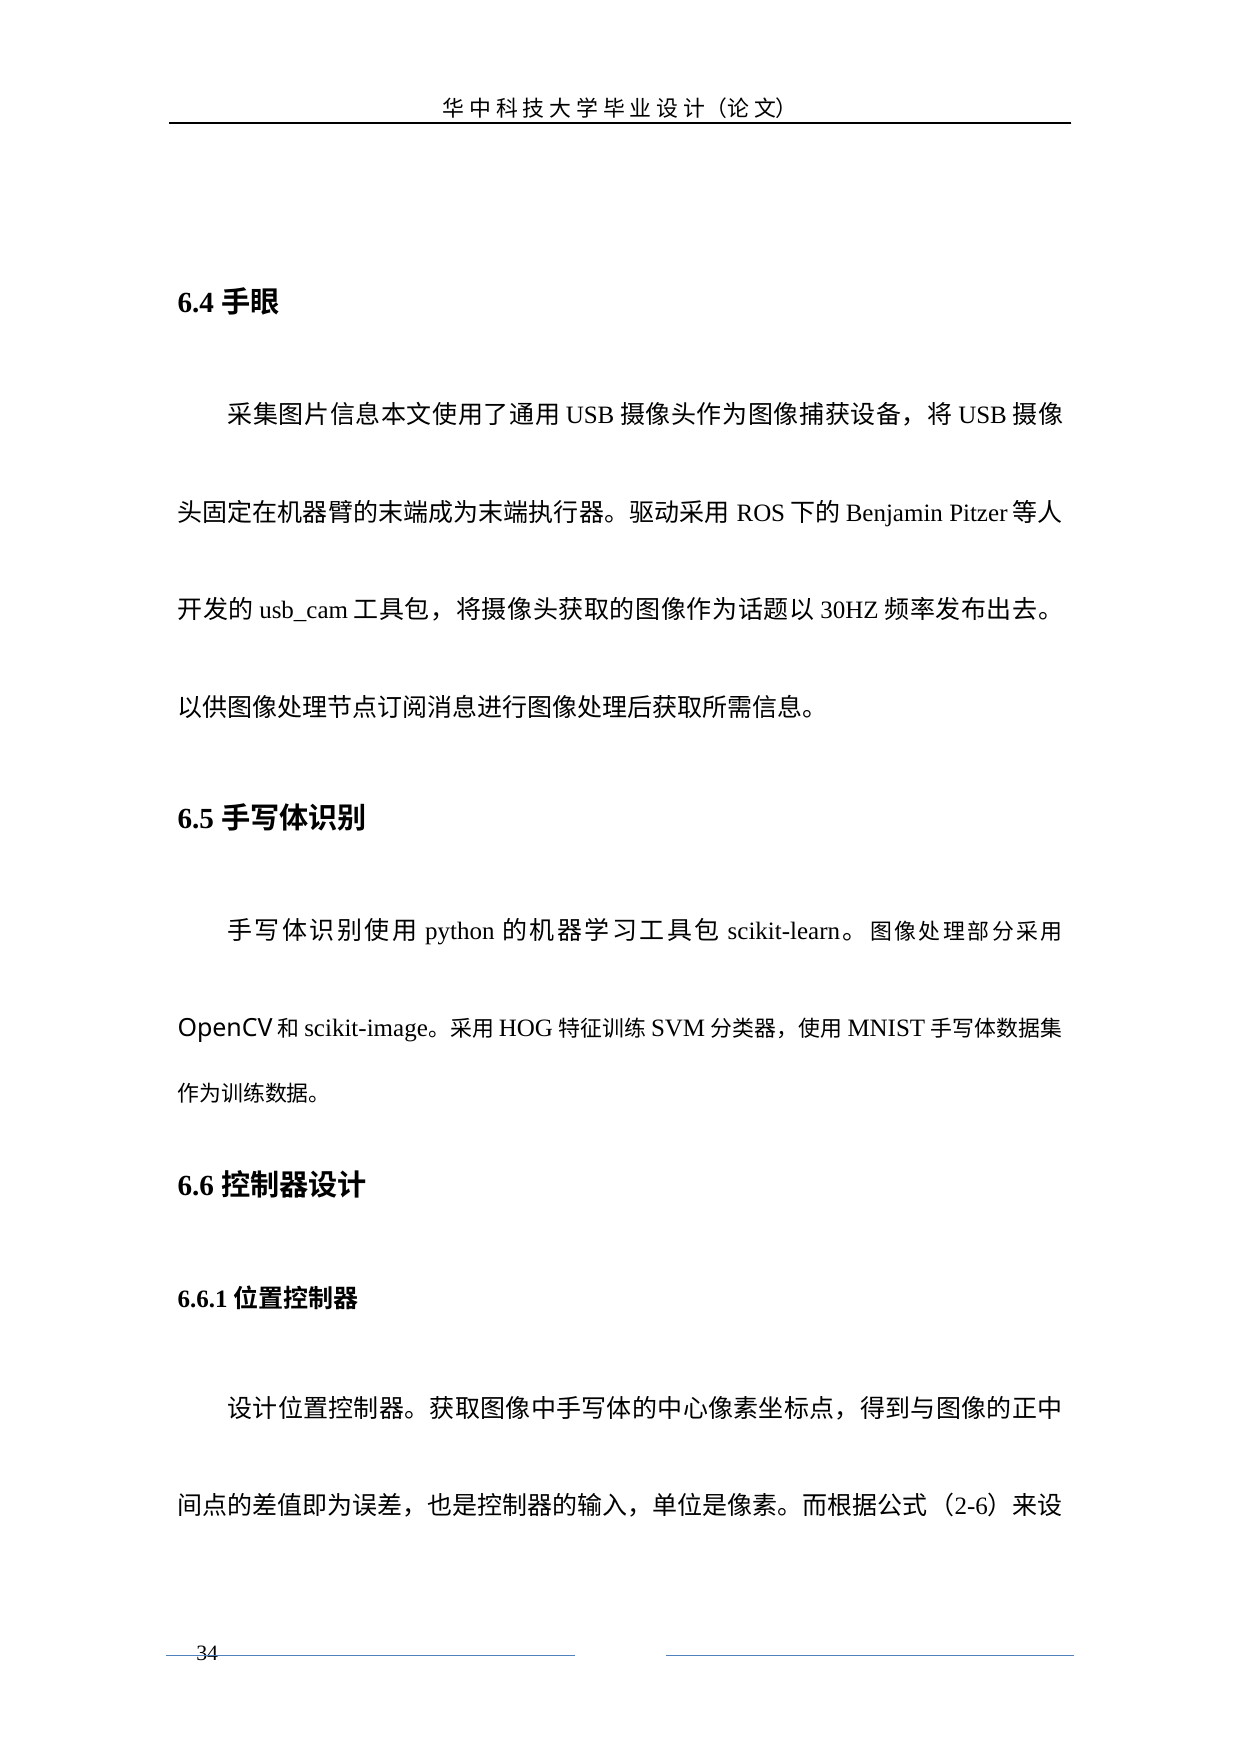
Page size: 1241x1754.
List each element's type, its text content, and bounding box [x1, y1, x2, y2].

text 采集图片信息本文使用了通用USB摄像头作为图像捕获设备，将USB摄像头固定在机器臂的末端成为末端执行器。驱动采用ROS下的Benjamin Pitzer等人开发的usb_cam工具包，将摄像头获取的图像作为话题以30HZ频率发布出去。以供图像处理节点订阅消息进行图像处理后获取所需信息。 [177, 380, 1063, 738]
subtitle 6.5 手写体识别 [177, 783, 1063, 848]
subtitle 6.4 手眼 [177, 267, 1063, 332]
text 手写体识别使用python的机器学习工具包scikit-learn。图像处理部分采用OpenCV和scikit-image。采用HOG特征训练SVM分类器，使用MNIST手写体数据集作为训练数据。 [177, 896, 1063, 1108]
subtitle 6.6.1 位置控制器 [177, 1264, 1063, 1329]
subtitle 6.6 控制器设计 [177, 1151, 1063, 1216]
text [177, 1374, 1063, 1536]
